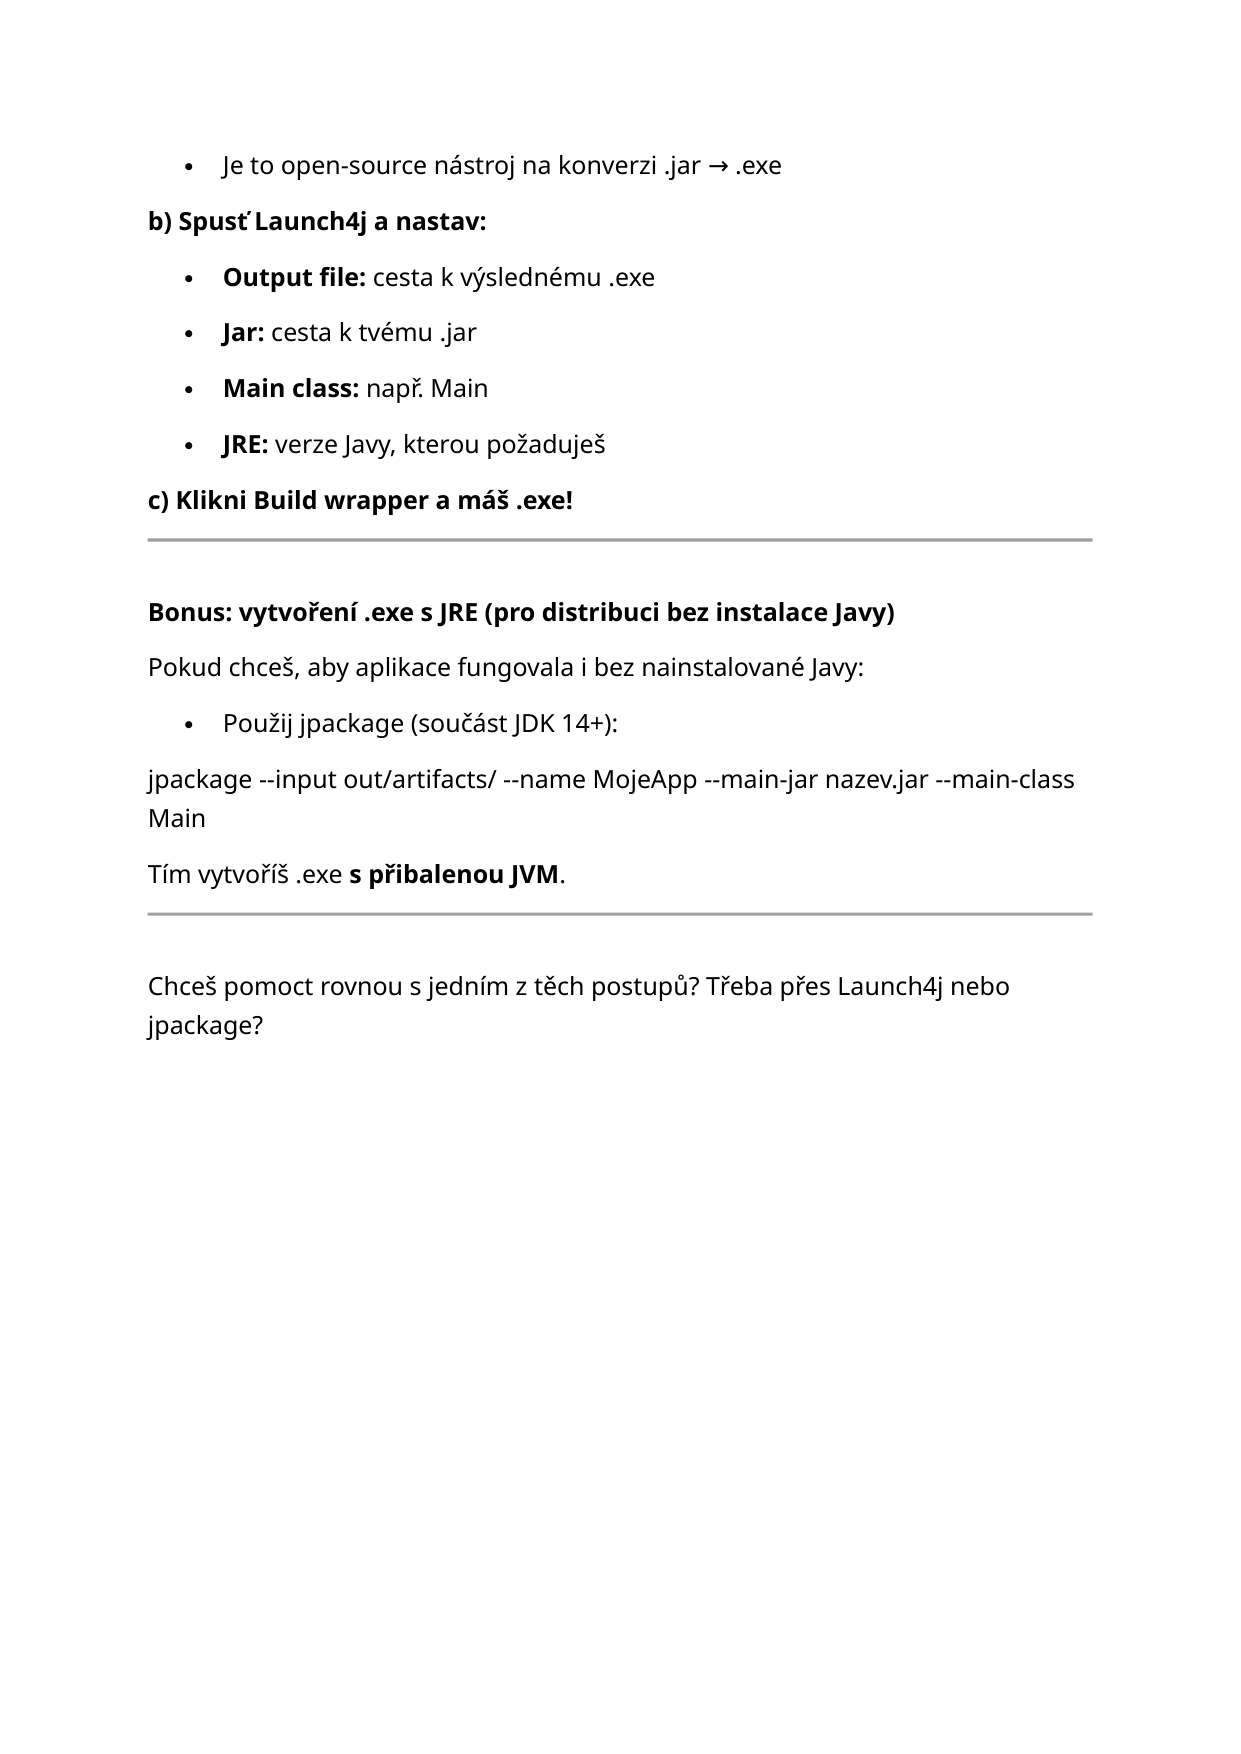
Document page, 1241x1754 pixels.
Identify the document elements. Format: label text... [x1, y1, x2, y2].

list Main class: např. Main [185, 371, 1093, 405]
list JRE: verze Javy, kterou požaduješ [185, 427, 1093, 461]
text c) Klikni Build wrapper a máš .exe! [148, 483, 1093, 517]
text Chceš pomoct rovnou s jedním z těch postupů? Třeba přes Launch4j nebo jpackage? [148, 968, 1093, 1042]
text Pokud chceš, aby aplikace fungovala i bez nainstalované Javy: [148, 650, 1093, 684]
text Bonus: vytvoření .exe s JRE (pro distribuci bez instalace Javy) [148, 594, 1093, 628]
list Jar: cesta k tvému .jar [185, 315, 1093, 349]
text Tím vytvoříš .exe s přibalenou JVM. [148, 857, 1093, 891]
text b) Spusť Launch4j a nastav: [148, 203, 1093, 237]
list Output file: cesta k výslednému .exe [185, 259, 1093, 293]
text jpackage --input out/artifacts/ --name MojeApp --main-jar nazev.jar --main-class Main [148, 762, 1093, 835]
list Je to open-source nástroj na konverzi .jar → .exe [185, 148, 1093, 182]
list Použij jpackage (součást JDK 14+): [185, 706, 1093, 740]
